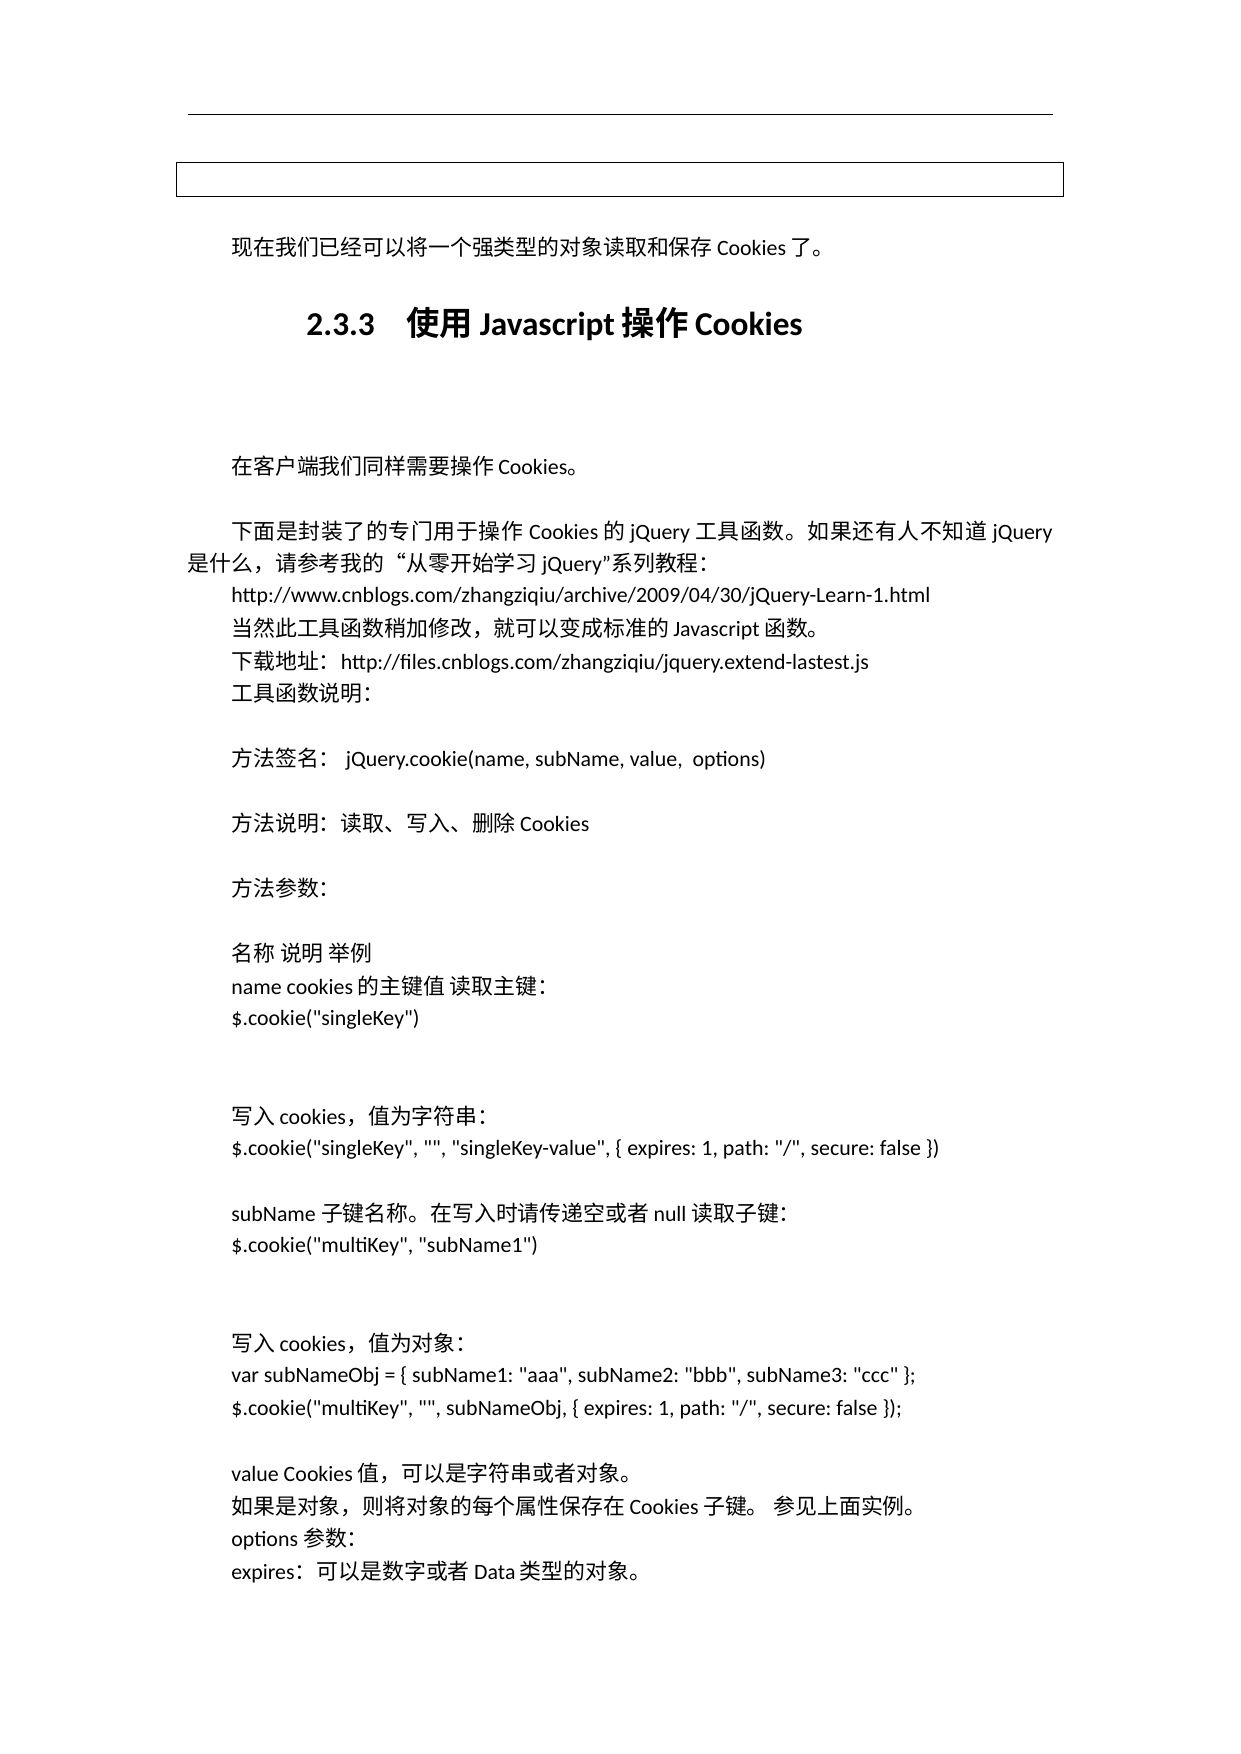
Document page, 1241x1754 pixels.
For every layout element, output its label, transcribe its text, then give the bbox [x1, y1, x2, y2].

text http://www.cnblogs.com/zhangziqiu/archive/2009/04/30/jQuery-Learn-1.html [187, 578, 1053, 611]
text 下载地址：http://files.cnblogs.com/zhangziqiu/jquery.extend-lastest.js [187, 643, 1053, 676]
text $.cookie("singleKey", "", "singleKey-value", { expires: 1, path: "/", secure: false }) [187, 1131, 1053, 1163]
text 下面是封装了的专门用于操作Cookies的jQuery工具函数。如果还有人不知道jQuery是什么，请参考我的“从零开始学习jQuery”系列教程： [187, 513, 1053, 578]
text $.cookie("multiKey", "subName1") [187, 1228, 1053, 1261]
text 方法签名： jQuery.cookie(name, subName, value, options) [187, 741, 1053, 773]
text $.cookie("singleKey") [187, 1001, 1053, 1033]
text 名称 说明 举例 [187, 936, 1053, 968]
text expires：可以是数字或者Data类型的对象。 [187, 1553, 1053, 1586]
text 工具函数说明： [187, 676, 1053, 708]
text 方法说明：读取、写入、删除Cookies [187, 806, 1053, 838]
text value Cookies值，可以是字符串或者对象。 [187, 1456, 1053, 1488]
text var subNameObj = { subName1: "aaa", subName2: "bbb", subName3: "ccc" }; [187, 1358, 1053, 1391]
text 写入cookies，值为字符串： [187, 1098, 1053, 1131]
text 如果是对象，则将对象的每个属性保存在Cookies子键。 参见上面实例。 [187, 1488, 1053, 1521]
text 在客户端我们同样需要操作Cookies。 [187, 448, 1053, 481]
text 写入cookies，值为对象： [187, 1326, 1053, 1358]
text $.cookie("multiKey", "", subNameObj, { expires: 1, path: "/", secure: false }); [187, 1391, 1053, 1423]
text subName 子键名称。在写入时请传递空或者null 读取子键： [187, 1196, 1053, 1228]
subtitle 使用Javascript操作Cookies [262, 289, 1053, 354]
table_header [177, 163, 1063, 196]
text 方法参数： [187, 871, 1053, 903]
text name cookies的主键值 读取主键： [187, 968, 1053, 1001]
text 现在我们已经可以将一个强类型的对象读取和保存Cookies了。 [187, 229, 1053, 262]
text options 参数： [187, 1521, 1053, 1553]
text 当然此工具函数稍加修改，就可以变成标准的Javascript函数。 [187, 611, 1053, 643]
